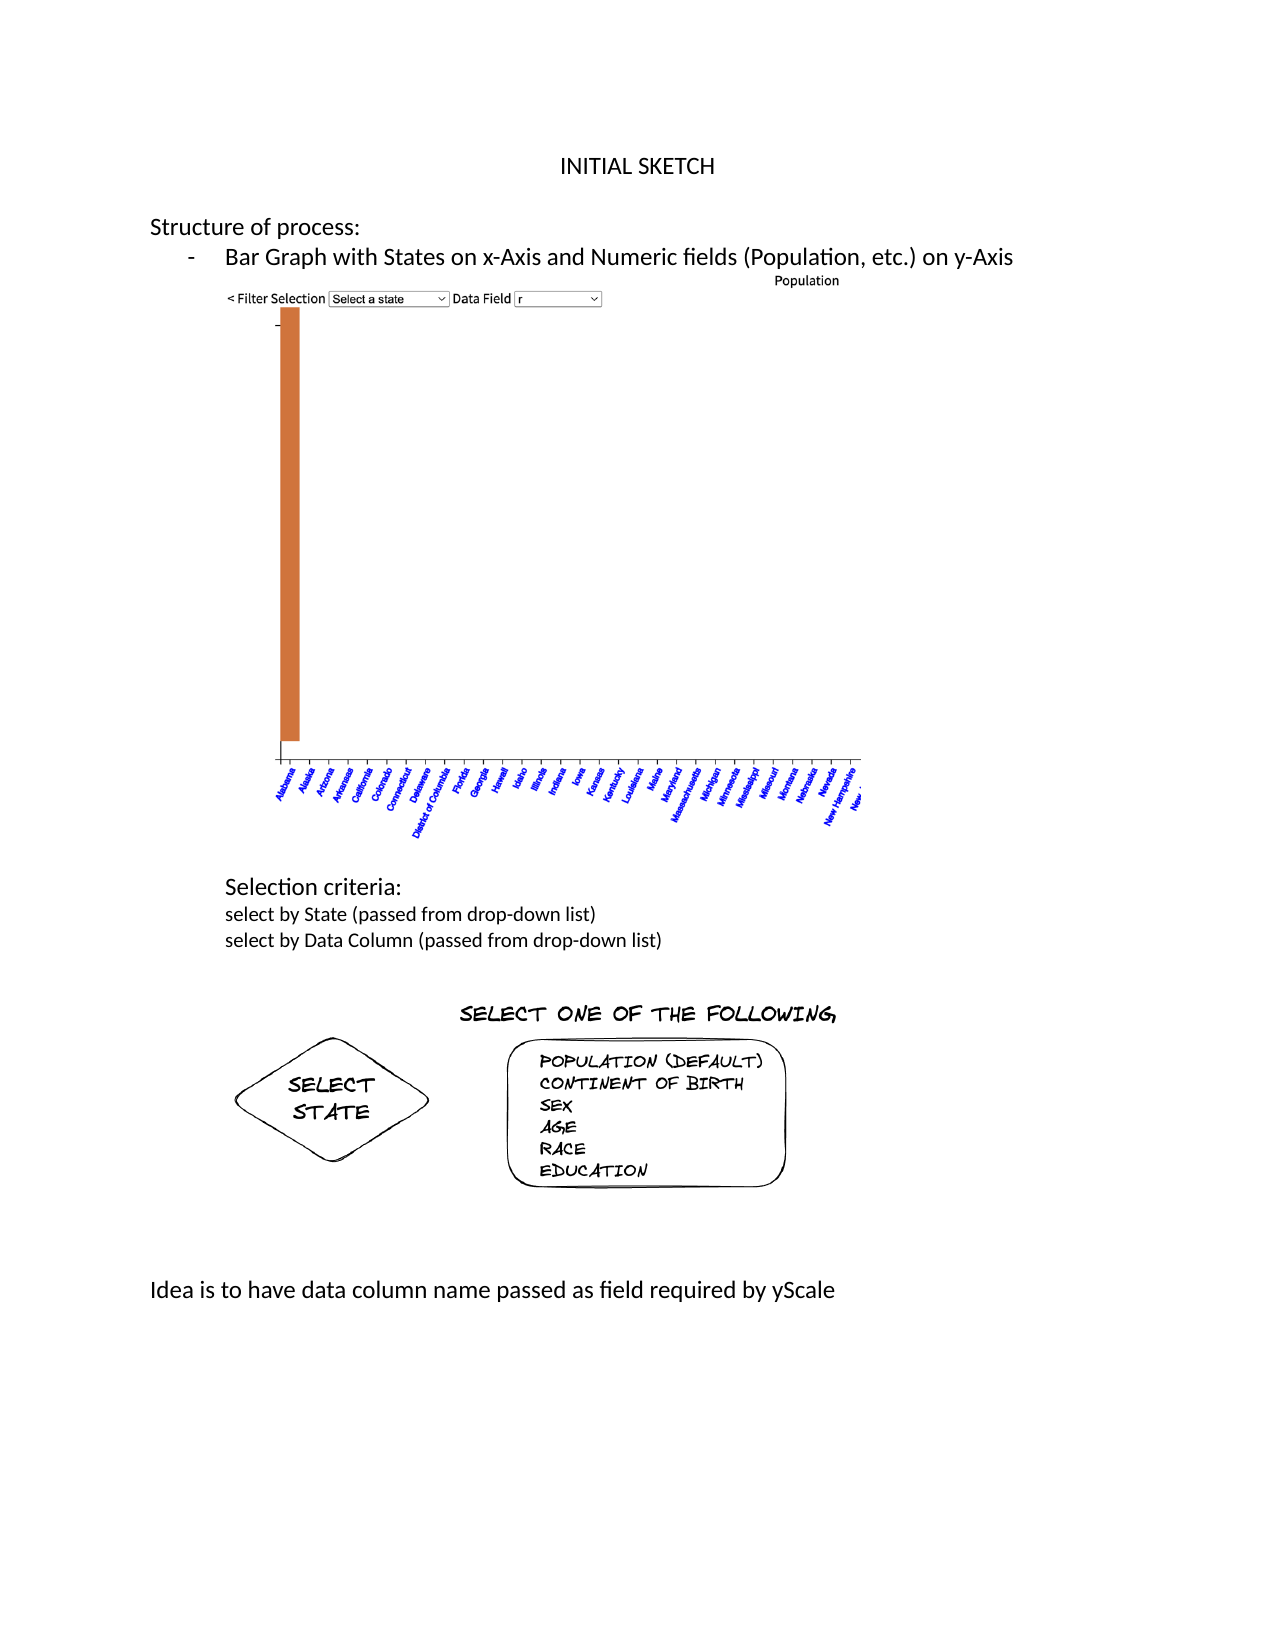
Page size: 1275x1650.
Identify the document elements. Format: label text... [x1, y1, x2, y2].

list Selection criteria: [225, 871, 1125, 902]
text Structure of process: [150, 211, 1125, 242]
text INITIAL SKETCH [150, 150, 1125, 181]
picture [225, 977, 871, 1219]
text select by Data Column (passed from drop-down list) [150, 927, 1125, 952]
text Idea is to have data column name passed as field required by yScale [150, 1274, 1125, 1305]
text select by State (passed from drop-down list) [150, 902, 1125, 927]
picture [225, 272, 861, 841]
